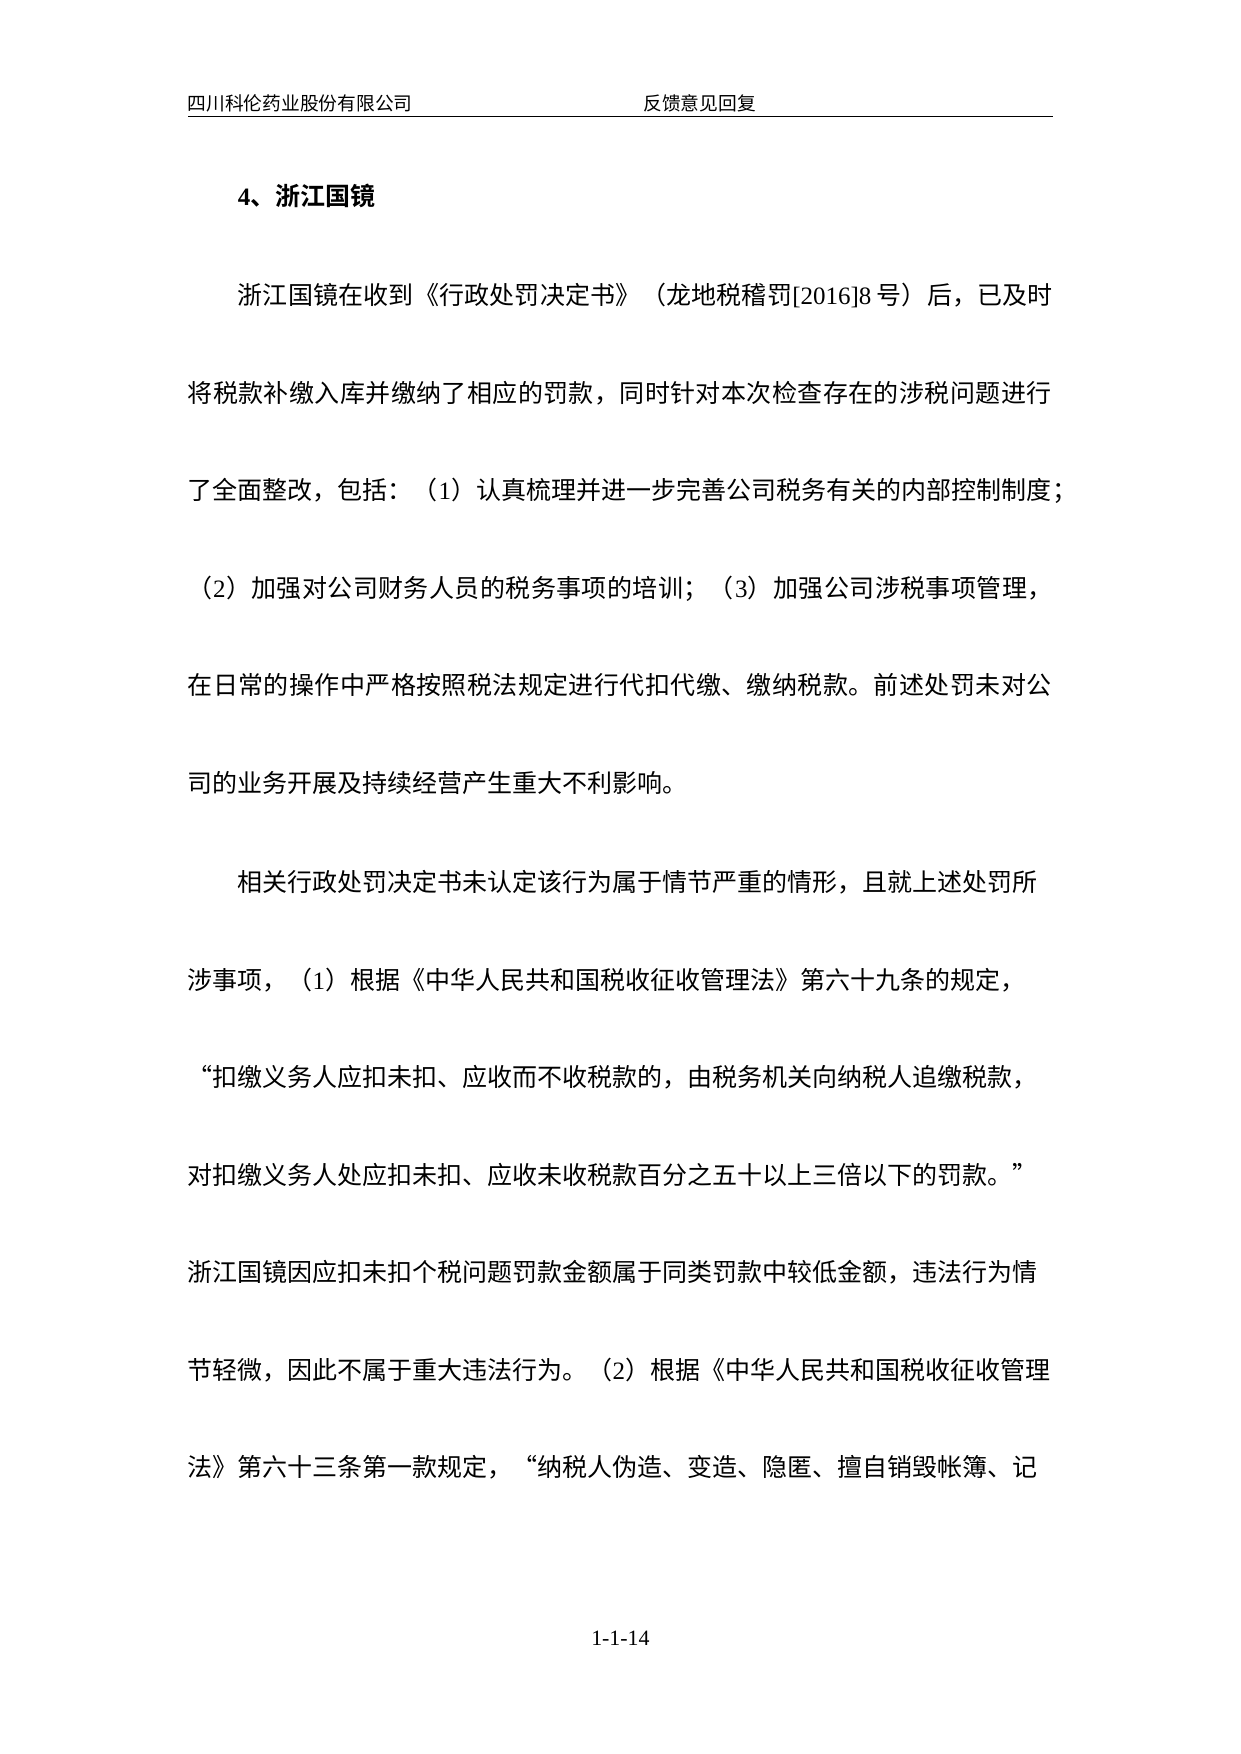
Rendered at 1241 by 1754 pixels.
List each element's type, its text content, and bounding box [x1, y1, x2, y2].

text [187, 848, 1053, 1498]
text 浙江国镜在收到《行政处罚决定书》（龙地税稽罚[2016]8号）后，已及时将税款补缴入库并缴纳了相应的罚款，同时针对本次检查存在的涉税问题进行了全面整改，包括：（1）认真梳理并进一步完善公司税务有关的内部控制制度；（2）加强对公司财务人员的税务事项的培训；（3）加强公司涉税事项管理，在日常的操作中严格按照税法规定进行代扣代缴、缴纳税款。前述处罚未对公司的业务开展及持续经营产生重大不利影响。 [187, 261, 1053, 814]
text 4、浙江国镜 [187, 162, 1053, 227]
